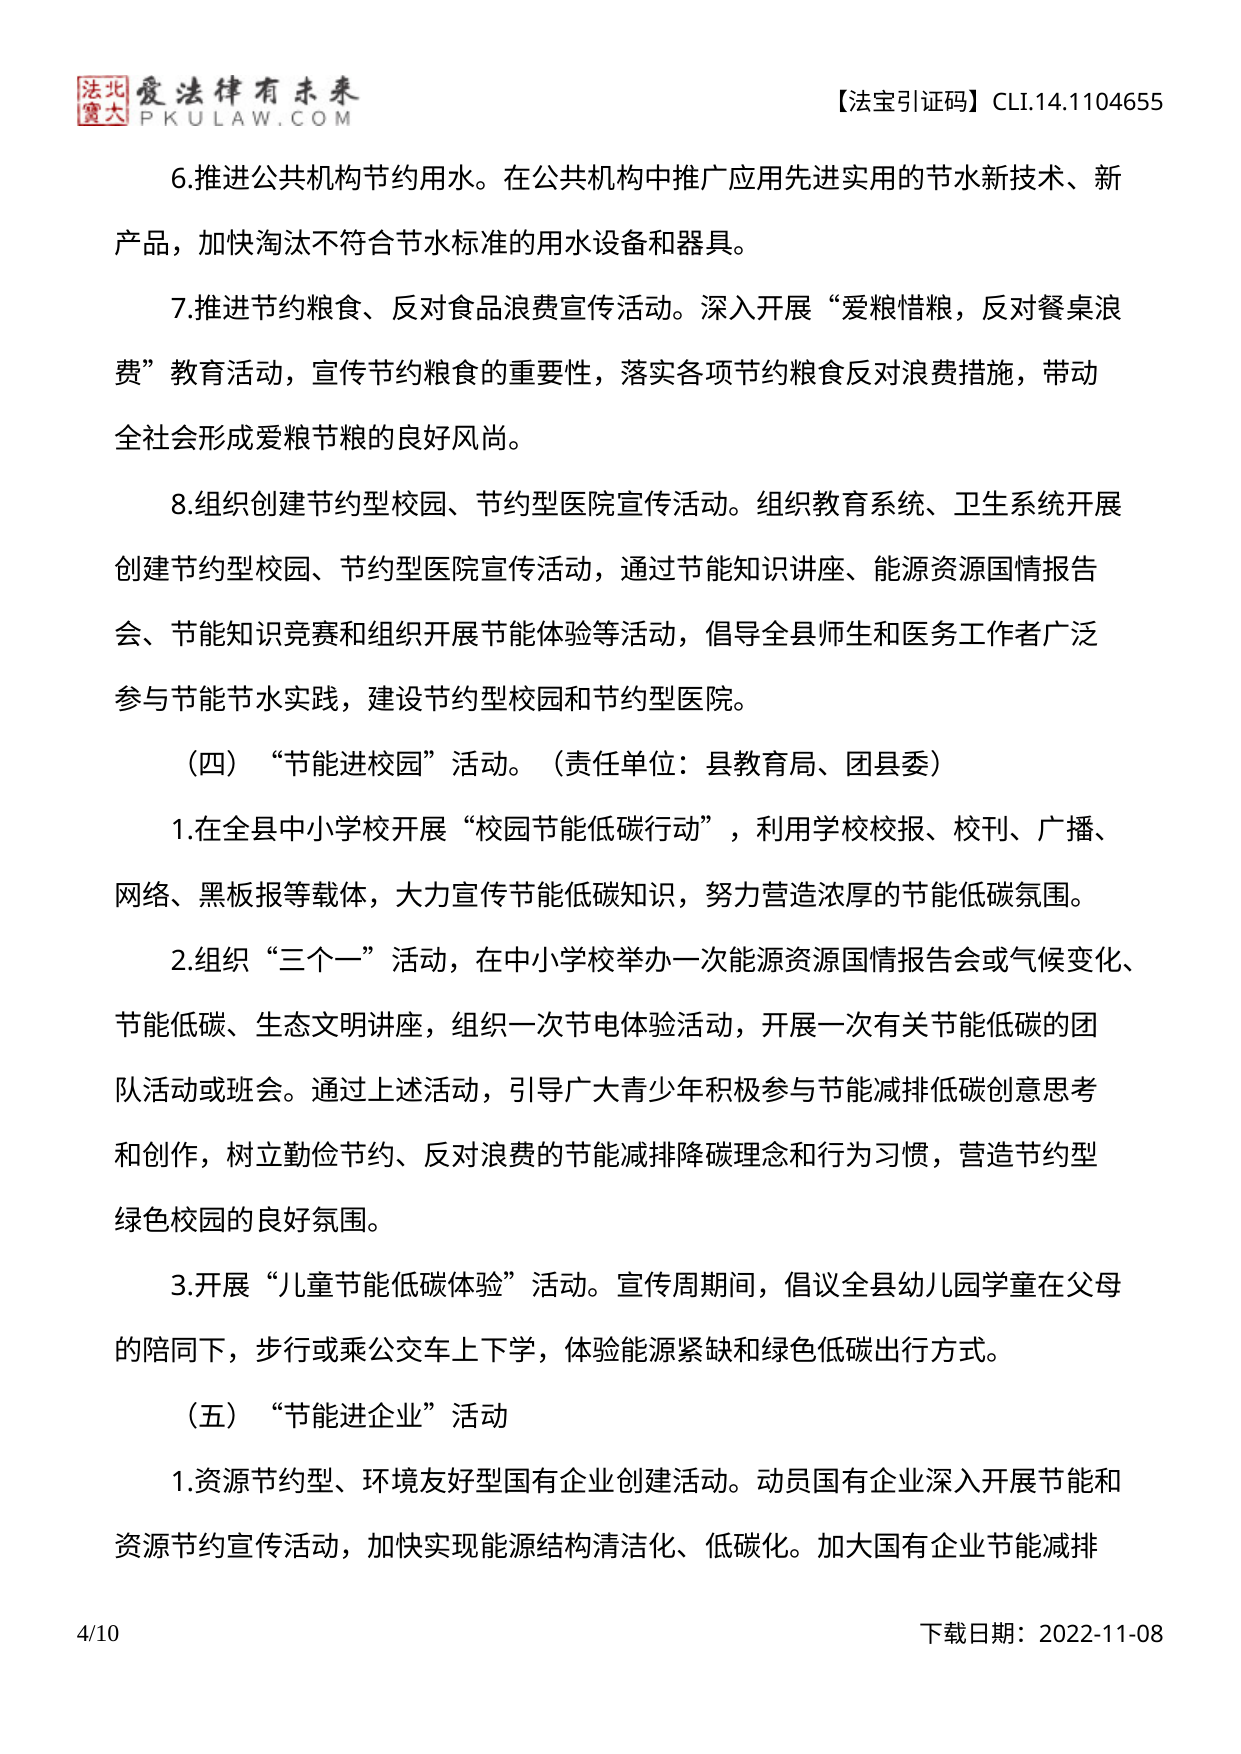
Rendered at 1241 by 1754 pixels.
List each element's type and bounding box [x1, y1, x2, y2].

text [114, 156, 1126, 1564]
picture [76, 75, 361, 126]
